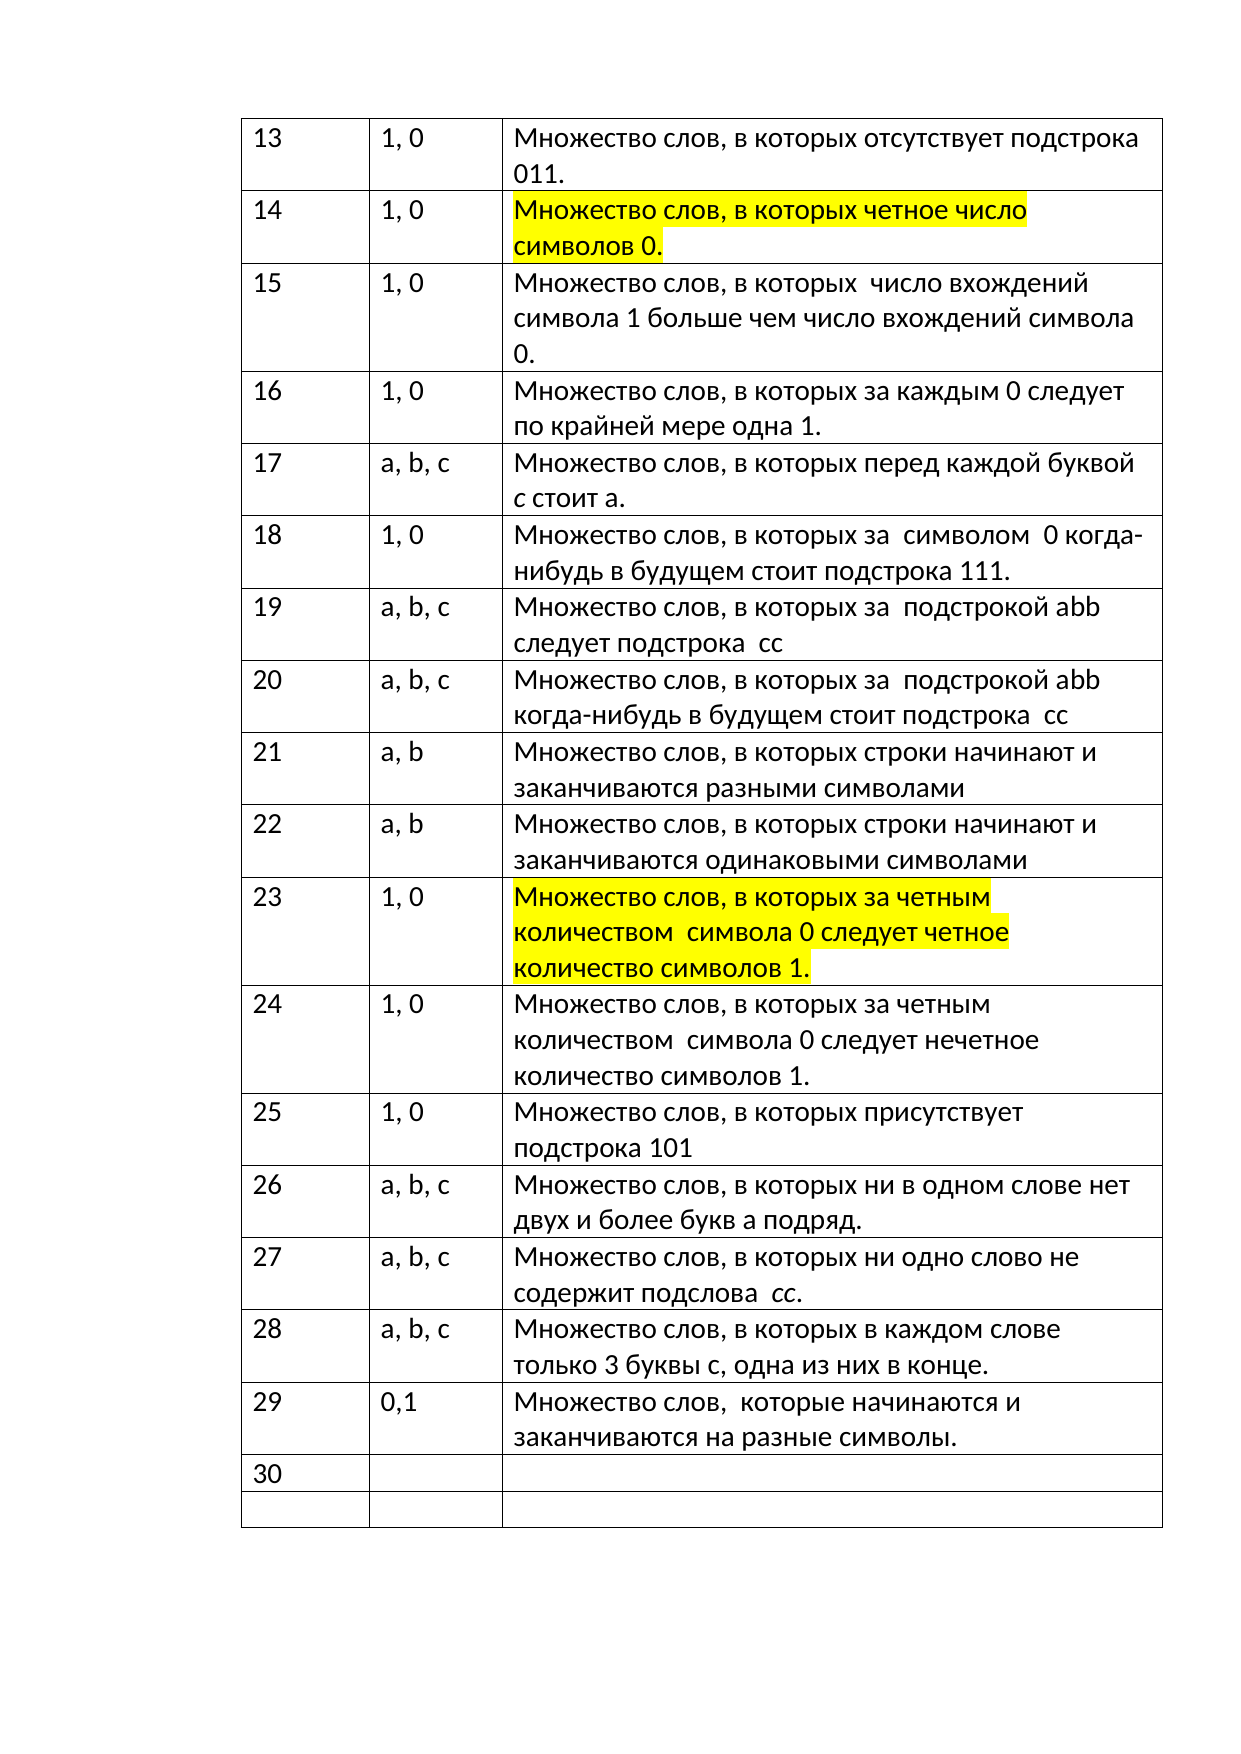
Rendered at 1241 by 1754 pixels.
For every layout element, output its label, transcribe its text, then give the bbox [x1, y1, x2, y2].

table_cell 20 [242, 661, 369, 732]
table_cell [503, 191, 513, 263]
table_cell 22 [242, 805, 369, 877]
table_cell 14 [242, 191, 369, 263]
table_cell 28 [242, 1310, 369, 1382]
table_cell [370, 1455, 502, 1491]
table_cell 1, 0 [370, 986, 502, 1092]
table_cell a, b [370, 805, 502, 877]
table_cell Множество слов, в которых строки начинают и заканчиваются одинаковыми символами [503, 805, 1162, 877]
table_cell Множество слов, в которых за символом 0 когда-нибудь в будущем стоит подстрока 111. [503, 516, 1162, 587]
table_cell a, b, с [370, 1166, 502, 1237]
table_cell Множество слов, в которых за подстрокой аbb следует подстрока сс [503, 589, 1162, 660]
table_cell a, b, с [370, 661, 502, 732]
table_cell a, b, с [370, 444, 502, 515]
table_cell 18 [242, 516, 369, 587]
table_cell 13 [242, 119, 369, 190]
table_cell a, b, с [370, 589, 502, 660]
table_cell [242, 1492, 369, 1527]
table_cell 1, 0 [370, 516, 502, 587]
table_cell Множество слов, в которых перед каждой буквой c стоит a. [503, 444, 1162, 515]
table_cell 1, 0 [370, 119, 502, 190]
table_cell Множество слов, в которых за четным количеством символа 0 следует четное количество символов 1. [811, 878, 1162, 984]
table_cell Множество слов, в которых за подстрокой аbb когда-нибудь в будущем стоит подстрока сс [503, 661, 1162, 732]
table_cell Множество слов, в которых строки начинают и заканчиваются разными символами [503, 733, 1162, 804]
table_cell [370, 1492, 502, 1527]
table_cell [503, 1455, 1162, 1491]
table_cell 25 [242, 1094, 369, 1165]
table_cell 26 [242, 1166, 369, 1237]
table_cell 19 [242, 589, 369, 660]
table_cell Множество слов, которые начинаются и заканчиваются на разные символы. [503, 1383, 1162, 1454]
table_cell Множество слов, в которых за каждым 0 следует по крайней мере одна 1. [503, 372, 1162, 443]
table_cell Множество слов, в которых в каждом слове только 3 буквы c, одна из них в конце. [503, 1310, 1162, 1382]
table_cell 1, 0 [370, 1094, 502, 1165]
table_cell Множество слов, в которых число вхождений символа 1 больше чем число вхождений символа 0. [503, 264, 1162, 371]
table_cell [503, 1492, 1162, 1527]
table_cell Множество слов, в которых отсутствует подстрока 011. [503, 119, 1162, 190]
table_cell 1, 0 [370, 191, 502, 263]
table_cell Множество слов, в которых ни в одном слове нет двух и более букв a подряд. [503, 1166, 1162, 1237]
table_cell 0,1 [370, 1383, 502, 1454]
table_cell 24 [242, 986, 369, 1092]
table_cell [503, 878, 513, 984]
table_cell Множество слов, в которых четное число символов 0. [663, 191, 1162, 263]
table_cell 16 [242, 372, 369, 443]
table_cell 1, 0 [370, 878, 502, 984]
table_cell 1, 0 [370, 264, 502, 371]
table_cell 21 [242, 733, 369, 804]
table_cell 23 [242, 878, 369, 984]
table_cell 30 [242, 1455, 369, 1491]
table_cell a, b, с [370, 1238, 502, 1309]
table_cell 29 [242, 1383, 369, 1454]
table_cell 27 [242, 1238, 369, 1309]
table_cell Множество слов, в которых за четным количеством символа 0 следует нечетное количество символов 1. [503, 986, 1162, 1092]
table_cell a, b, с [370, 1310, 502, 1382]
table_cell 1, 0 [370, 372, 502, 443]
table_cell 15 [242, 264, 369, 371]
table_cell Множество слов, в которых присутствует подстрока 101 [503, 1094, 1162, 1165]
table_cell a, b [370, 733, 502, 804]
table_cell Множество слов, в которых ни одно слово не содержит подслова cc. [503, 1238, 1162, 1309]
table_cell 17 [242, 444, 369, 515]
